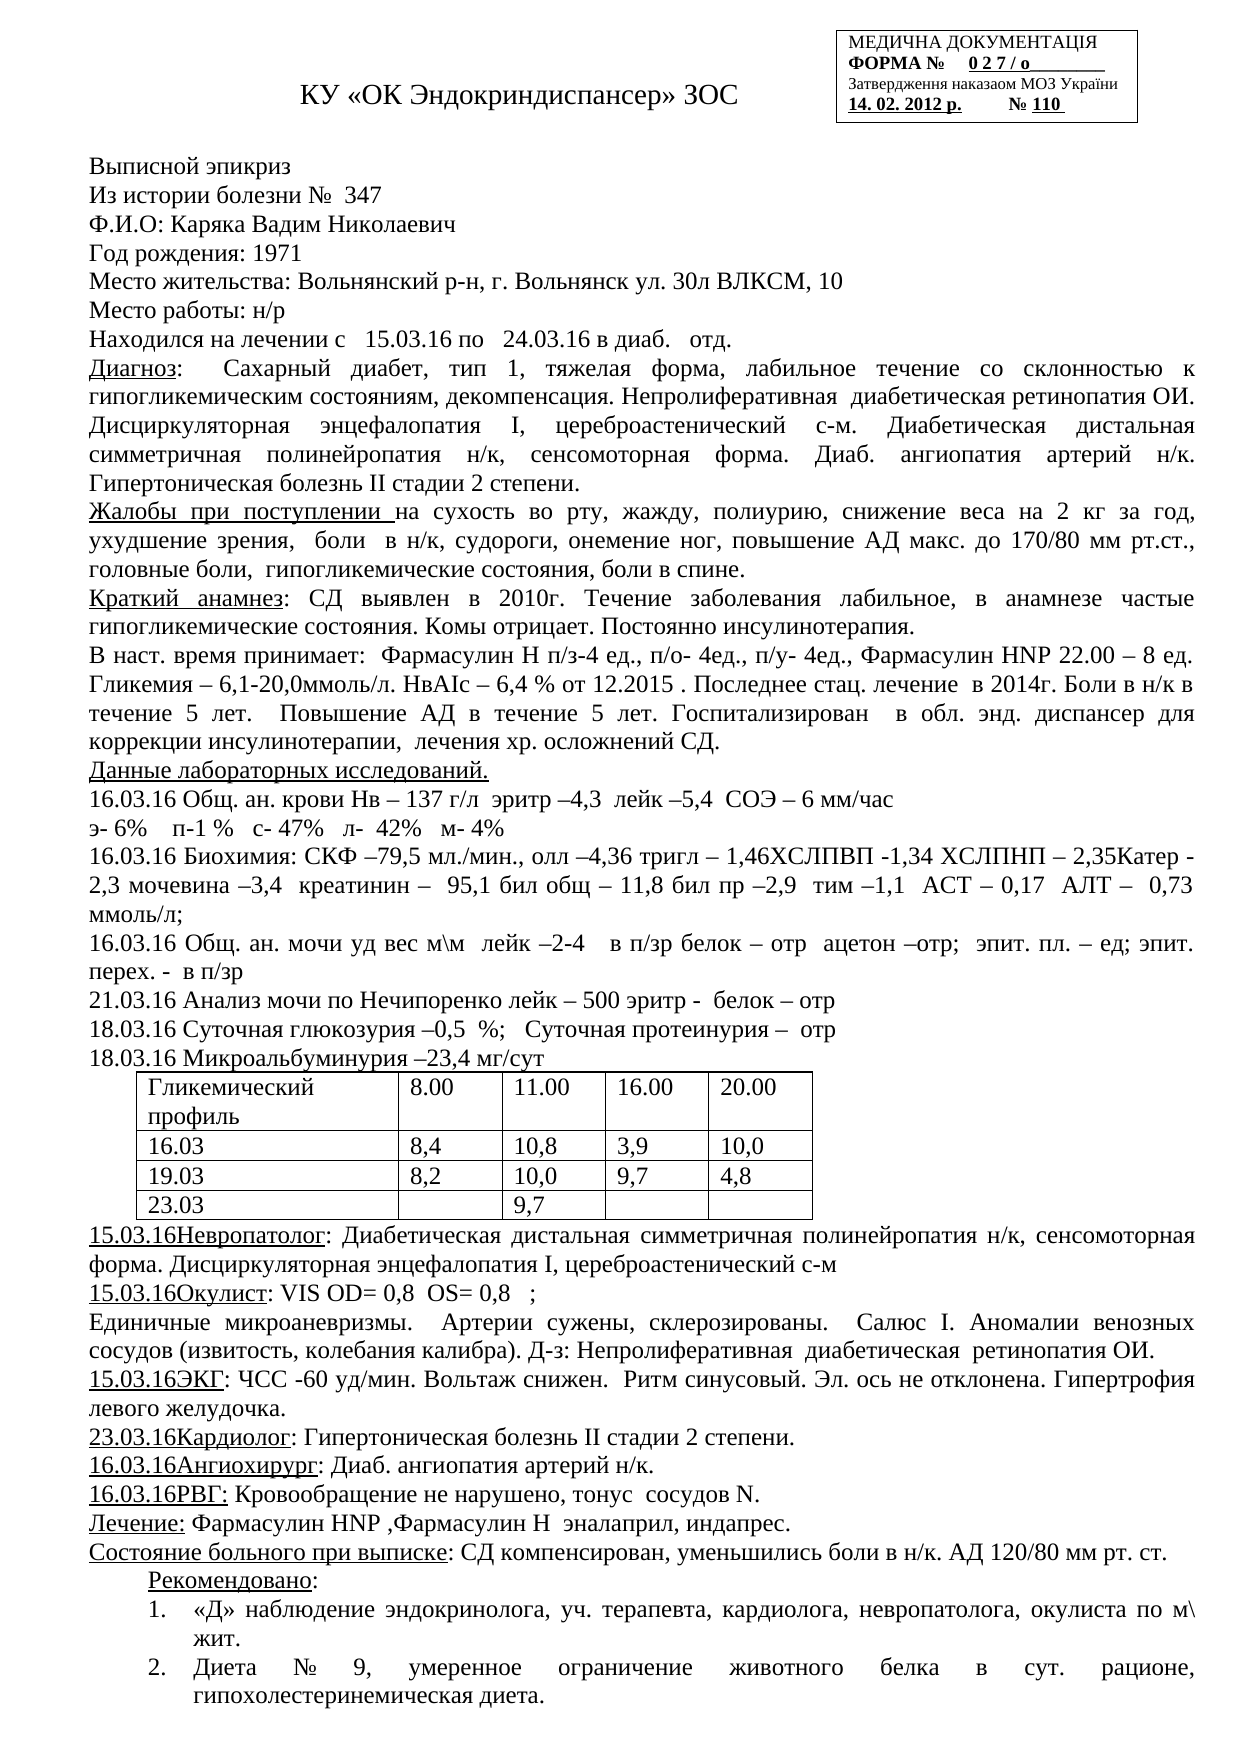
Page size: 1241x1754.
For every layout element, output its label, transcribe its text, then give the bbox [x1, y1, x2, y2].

table_header 16.00 [606, 1073, 708, 1130]
text Находился на лечении с 15.03.16 по 24.03.16 в диаб. отд. [89, 324, 1196, 353]
text Рекомендовано: [148, 1565, 1196, 1594]
subtitle 18.03.16 Микроальбуминурия –23,4 мг/сут [89, 1043, 1196, 1071]
table_header 11.00 [503, 1073, 605, 1130]
text 16.03.16 Общ. ан. крови Нв – 137 г/л эритр –4,3 лейк –5,4 СОЭ – 6 мм/час [89, 784, 1196, 813]
text 18.03.16 Суточная глюкозурия –0,5 %; Суточная протеинурия – отр [89, 1014, 1196, 1043]
table_cell 9,7 [606, 1161, 708, 1189]
table_header 8.00 [399, 1073, 502, 1130]
table_cell 19.03 [137, 1161, 398, 1189]
subtitle 16.03.16 Общ. ан. мочи уд вес м\м лейк –2-4 в п/зр белок – отр ацетон –отр; эпит. пл. – ед; эпит. перех. - в п/зр [89, 928, 1196, 985]
text Лечение: Фармасулин НNР ,Фармасулин Н эналаприл, индапрес. [89, 1508, 1196, 1537]
text В наст. время принимает: Фармасулин Н п/з-4 ед., п/о- 4ед., п/у- 4ед., Фармасулин НNР 22.00 – 8 ед. Гликемия – 6,1-20,0ммоль/л. НвАIс – 6,4 % от 12.2015 . Последнее стац. лечение в 2014г. Боли в н/к в течение 5 лет. Повышение АД в течение 5 лет. Госпитализирован в обл. энд. диспансер для коррекции инсулинотерапии, лечения хр. осложнений СД. [89, 640, 1196, 755]
subtitle Из истории болезни № 347 [89, 180, 1196, 209]
table_cell 4,8 [709, 1161, 812, 1189]
table_cell [399, 1191, 502, 1219]
table_cell [709, 1191, 812, 1219]
text Диагноз: Сахарный диабет, тип 1, тяжелая форма, лабильное течение со склонностью к гипогликемическим состояниям, декомпенсация. Непролиферативная диабетическая ретинопатия ОИ. Дисциркуляторная энцефалопатия I, цереброастенический с-м. Диабетическая дистальная симметричная полинейропатия н/к, сенсомоторная форма. Диаб. ангиопатия артерий н/к. Гипертоническая болезнь II стадии 2 степени. [89, 353, 1196, 496]
table_cell 9,7 [503, 1191, 605, 1219]
table_cell 10,0 [709, 1131, 812, 1160]
subtitle Выписной эпикриз [89, 151, 1202, 180]
text Год рождения: 1971 [89, 238, 1196, 266]
text э- 6% п-1 % с- 47% л- 42% м- 4% [89, 813, 1196, 841]
table_cell 16.03 [137, 1131, 398, 1160]
text 16.03.16РВГ: Кровообращение не нарушено, тонус сосудов N. [89, 1479, 1196, 1508]
table_cell 8,2 [399, 1161, 502, 1189]
table_cell 3,9 [606, 1131, 708, 1160]
subtitle Ф.И.О: Каряка Вадим Николаевич [89, 209, 1196, 238]
text Краткий анамнез: СД выявлен в 2010г. Течение заболевания лабильное, в анамнезе частые гипогликемические состояния. Комы отрицает. Постоянно инсулинотерапия. [89, 583, 1196, 640]
table_cell [606, 1191, 708, 1219]
text 16.03.16 Биохимия: СКФ –79,5 мл./мин., олл –4,36 тригл – 1,46ХСЛПВП -1,34 ХСЛПНП – 2,35Катер -2,3 мочевина –3,4 креатинин – 95,1 бил общ – 11,8 бил пр –2,9 тим –1,1 АСТ – 0,17 АЛТ – 0,73 ммоль/л; [89, 841, 1196, 928]
table_cell 10,8 [503, 1131, 605, 1160]
list Диета № 9, умеренное ограничение животного белка в сут. рационе, гипохолестеринемическая диета. [148, 1652, 1196, 1709]
text Единичные микроаневризмы. Артерии сужены, склерозированы. Салюс I. Аномалии венозных сосудов (извитость, колебания калибра). Д-з: Непролиферативная диабетическая ретинопатия ОИ. [89, 1307, 1196, 1364]
text 23.03.16Кардиолог: Гипертоническая болезнь II стадии 2 степени. [89, 1422, 1196, 1450]
text Место жительства: Вольнянский р-н, г. Вольнянск ул. 30л ВЛКСМ, 10 [89, 266, 1196, 295]
text 16.03.16Ангиохирург: Диаб. ангиопатия артерий н/к. [89, 1450, 1196, 1479]
table_cell 8,4 [399, 1131, 502, 1160]
table_header Гликемический профиль [137, 1073, 398, 1130]
text 15.03.16Невропатолог: Диабетическая дистальная симметричная полинейропатия н/к, сенсомоторная форма. Дисциркуляторная энцефалопатия I, цереброастенический с-м [89, 1220, 1196, 1278]
table_cell 23.03 [137, 1191, 398, 1219]
text 15.03.16Окулист: VIS OD= 0,8 OS= 0,8 ; [89, 1278, 1196, 1307]
text Жалобы при поступлении на сухость во рту, жажду, полиурию, снижение веса на 2 кг за год, ухудшение зрения, боли в н/к, судороги, онемение ног, повышение АД макс. до 170/80 мм рт.ст., головные боли, гипогликемические состояния, боли в спине. [89, 496, 1196, 583]
table_cell 10,0 [503, 1161, 605, 1189]
table_header 20.00 [709, 1073, 812, 1130]
text Состояние больного при выписке: СД компенсирован, уменьшились боли в н/к. АД 120/80 мм рт. ст. [89, 1537, 1196, 1565]
text 21.03.16 Анализ мочи по Нечипоренко лейк – 500 эритр - белок – отр [89, 985, 1196, 1014]
text 15.03.16ЭКГ: ЧСС -60 уд/мин. Вольтаж снижен. Ритм синусовый. Эл. ось не отклонена. Гипертрофия левого желудочка. [89, 1364, 1196, 1422]
list «Д» наблюдение эндокринолога, уч. терапевта, кардиолога, невропатолога, окулиста по м\жит. [148, 1594, 1196, 1652]
text Данные лабораторных исследований. [89, 755, 1196, 784]
text Место работы: н/р [89, 295, 1196, 324]
